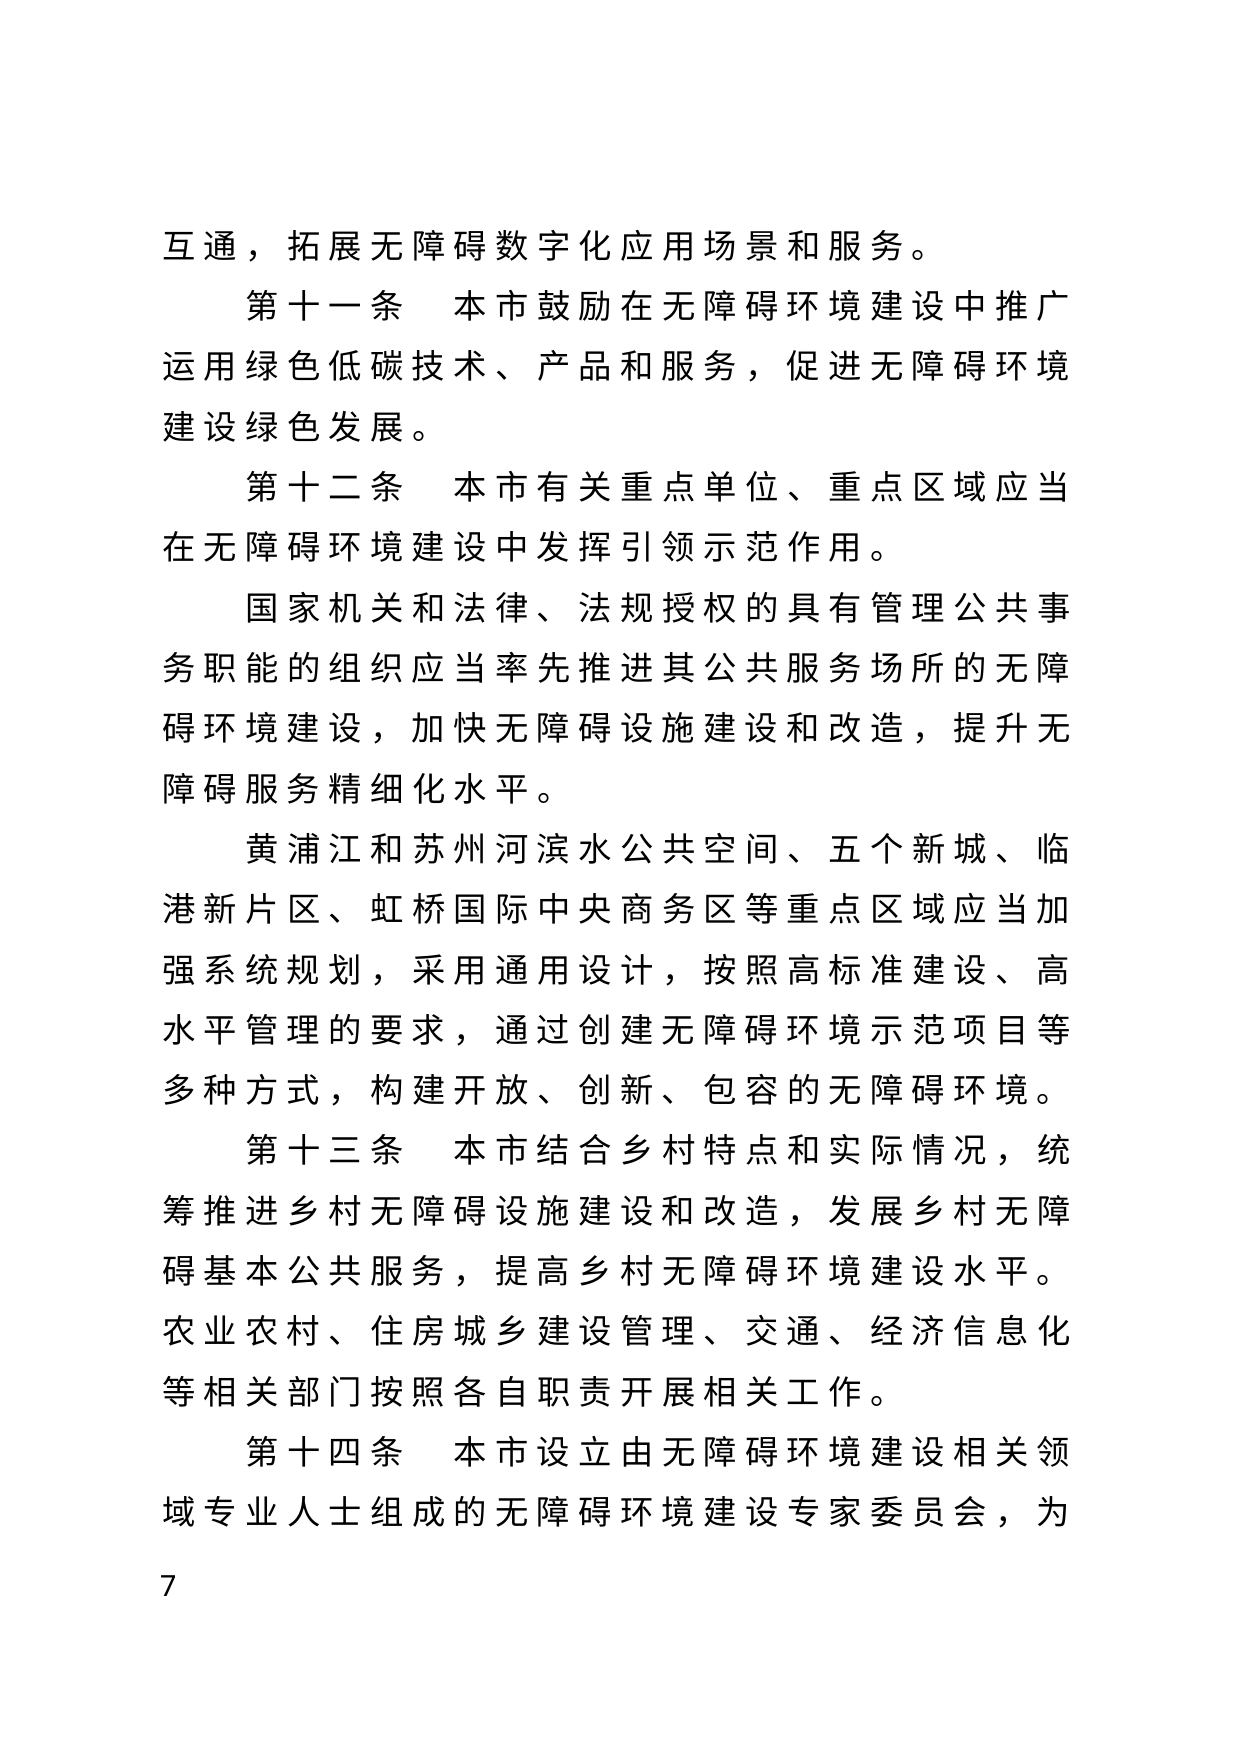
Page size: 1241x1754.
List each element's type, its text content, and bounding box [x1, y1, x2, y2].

text 黄浦江和苏州河滨水公共空间、五个新城、临港新片区、虹桥国际中央商务区等重点区域应当加强系统规划，采用通用设计，按照高标准建设、高水平管理的要求，通过创建无障碍环境示范项目等多种方式，构建开放、创新、包容的无障碍环境。 [162, 817, 1078, 1118]
text 第十一条 本市鼓励在无障碍环境建设中推广运用绿色低碳技术、产品和服务，促进无障碍环境建设绿色发展。 [162, 274, 1078, 455]
text 国家机关和法律、法规授权的具有管理公共事务职能的组织应当率先推进其公共服务场所的无障碍环境建设，加快无障碍设施建设和改造，提升无障碍服务精细化水平。 [162, 575, 1078, 817]
text 第十二条 本市有关重点单位、重点区域应当在无障碍环境建设中发挥引领示范作用。 [162, 455, 1078, 575]
text 第十三条 本市结合乡村特点和实际情况，统筹推进乡村无障碍设施建设和改造，发展乡村无障碍基本公共服务，提高乡村无障碍环境建设水平。农业农村、住房城乡建设管理、交通、经济信息化等相关部门按照各自职责开展相关工作。 [162, 1118, 1078, 1420]
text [162, 213, 1078, 274]
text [162, 1420, 1078, 1540]
